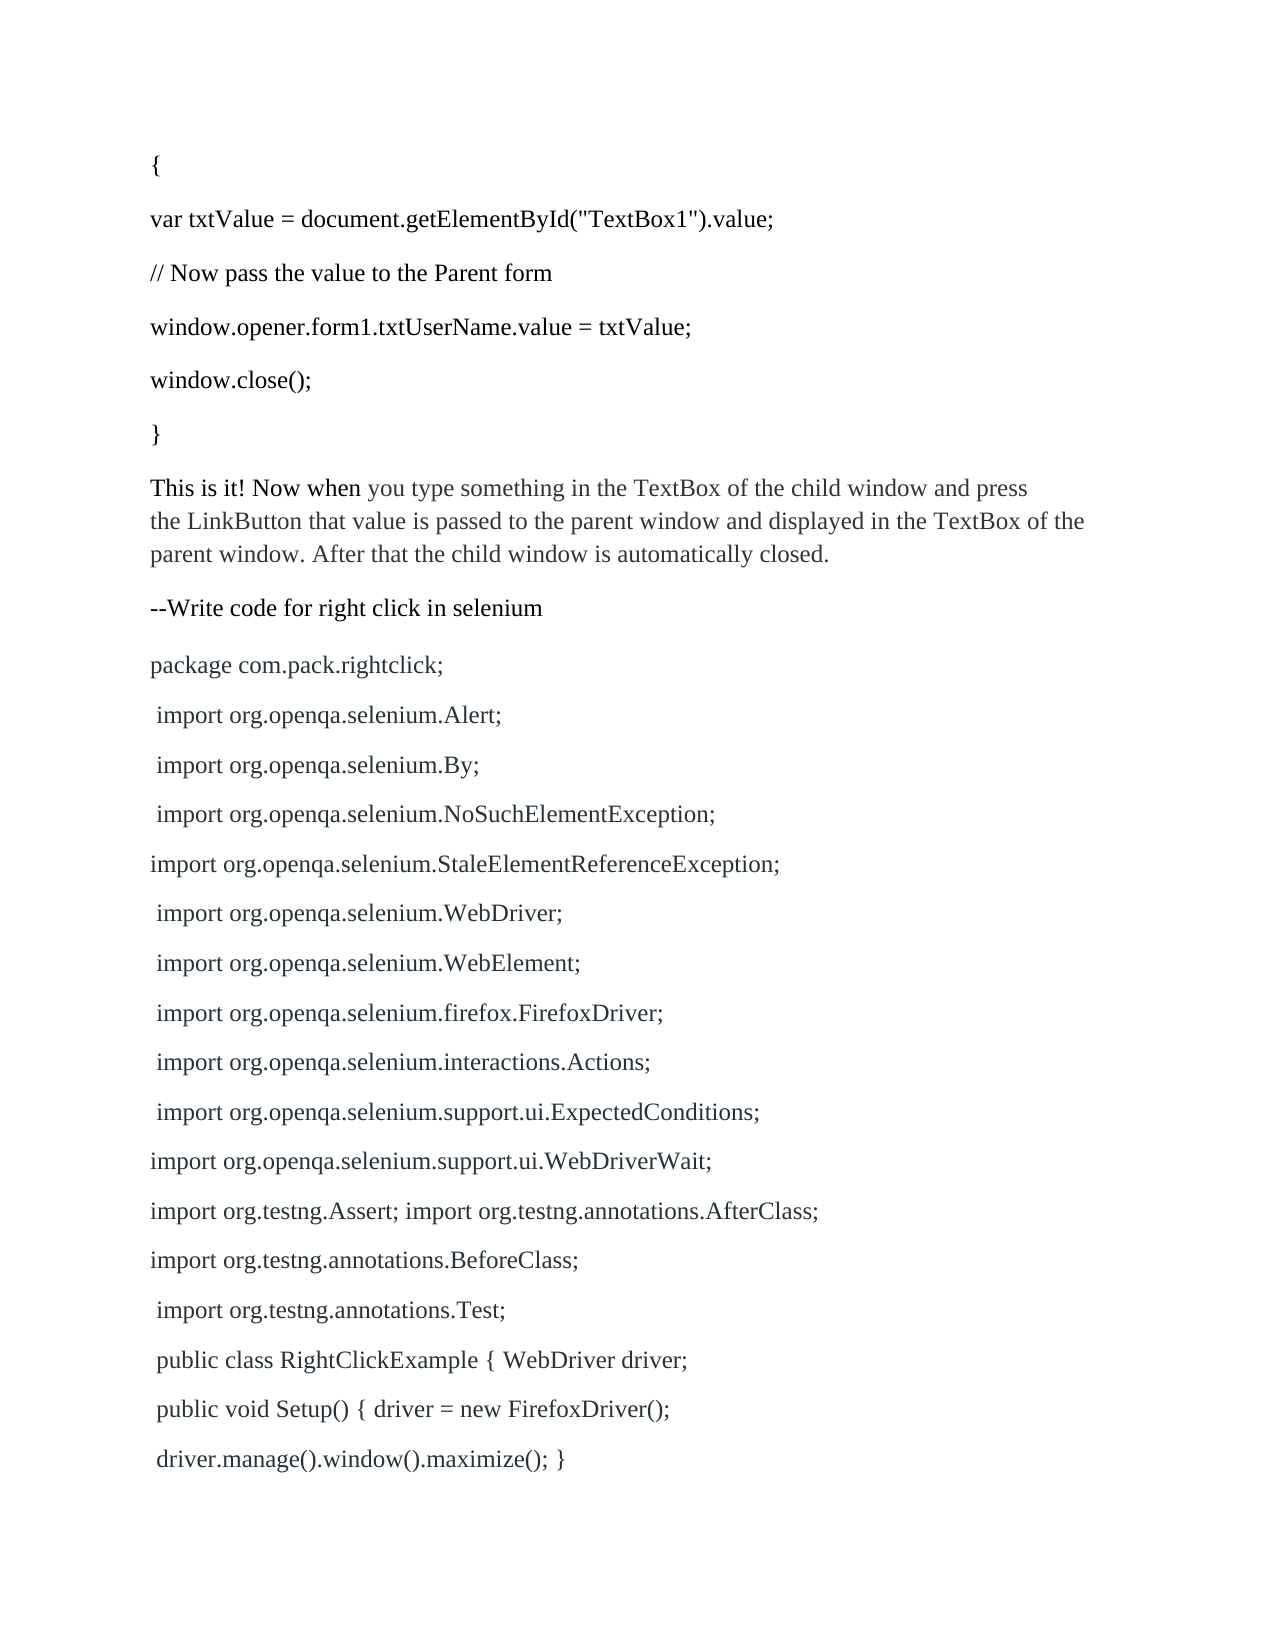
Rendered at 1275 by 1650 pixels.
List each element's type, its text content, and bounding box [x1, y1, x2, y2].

text import org.openqa.selenium.Alert; [150, 700, 1125, 729]
text import org.openqa.selenium.interactions.Actions; [150, 1047, 1125, 1076]
text var txtValue = document.getElementById("TextBox1").value; [150, 204, 1125, 233]
text --Write code for right click in selenium [150, 593, 1125, 622]
text import org.openqa.selenium.StaleElementReferenceException; [150, 849, 1125, 878]
text public class RightClickExample { WebDriver driver; [150, 1345, 1125, 1373]
text import org.openqa.selenium.support.ui.WebDriverWait; [150, 1146, 1125, 1175]
text public void Setup() { driver = new FirefoxDriver(); [150, 1394, 1125, 1423]
text This is it! Now when you type something in the TextBox of the child window and press the LinkButton that value is passed to the parent window and displayed in the TextBox of the parent window. After that the child window is automatically closed. [150, 473, 1125, 568]
text { [150, 150, 1125, 179]
text window.close(); [150, 365, 1125, 394]
text window.opener.form1.txtUserName.value = txtValue; [150, 312, 1125, 340]
text package com.pack.rightclick; [150, 651, 1125, 679]
text import org.openqa.selenium.firefox.FirefoxDriver; [150, 998, 1125, 1026]
text import org.testng.annotations.Test; [150, 1295, 1125, 1324]
text import org.openqa.selenium.WebDriver; [150, 898, 1125, 927]
text import org.openqa.selenium.support.ui.ExpectedConditions; [150, 1097, 1125, 1126]
text import org.openqa.selenium.WebElement; [150, 948, 1125, 977]
text import org.openqa.selenium.By; [150, 750, 1125, 778]
text driver.manage().window().maximize(); } [150, 1444, 1125, 1473]
text } [150, 419, 1125, 448]
text // Now pass the value to the Parent form [150, 258, 1125, 286]
text import org.testng.annotations.BeforeClass; [150, 1246, 1125, 1274]
text import org.testng.Assert; import org.testng.annotations.AfterClass; [150, 1196, 1125, 1225]
text import org.openqa.selenium.NoSuchElementException; [150, 799, 1125, 828]
